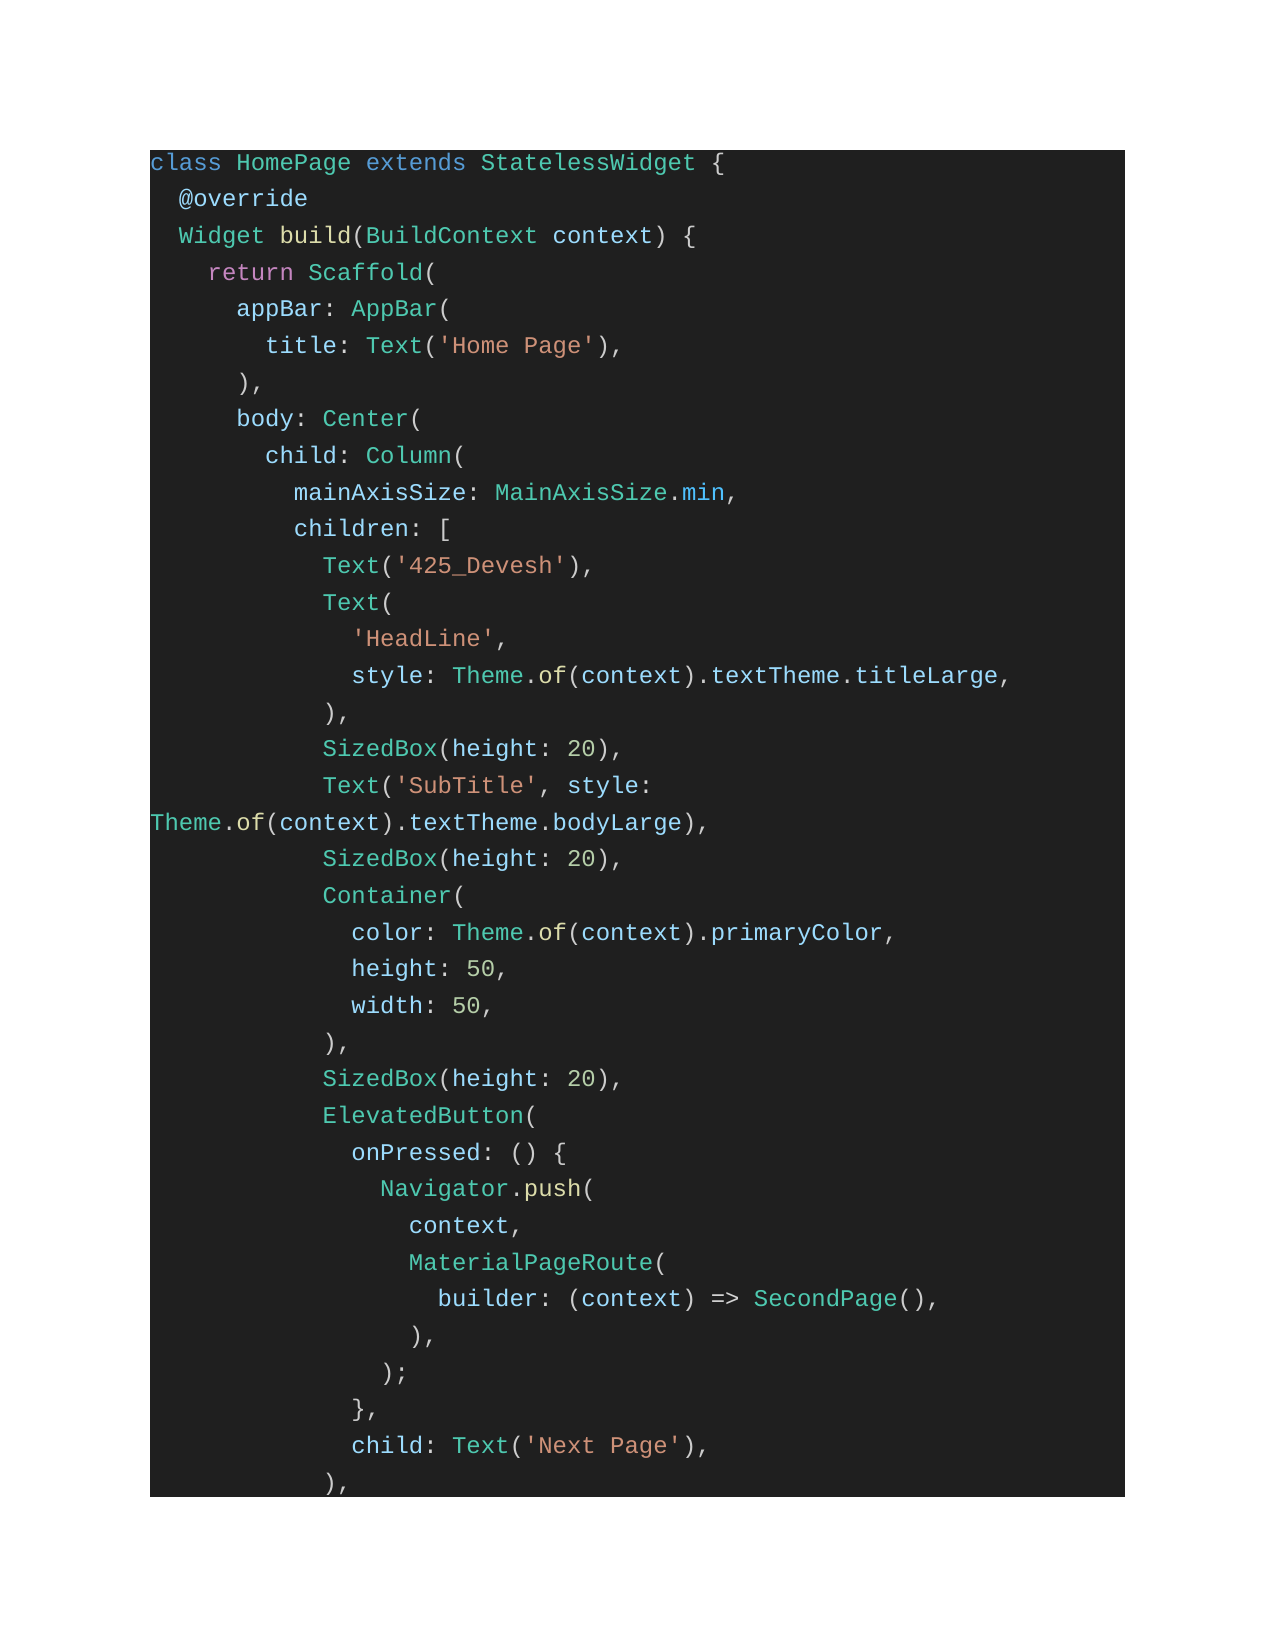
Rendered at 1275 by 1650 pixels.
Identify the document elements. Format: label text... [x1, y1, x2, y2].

text onPressed: () { [150, 1140, 1125, 1167]
text ElevatedButton( [150, 1103, 1125, 1131]
text style: Theme.of(context).textTheme.titleLarge, [150, 663, 1125, 691]
text context, [150, 1213, 1125, 1241]
text Text('SubTitle', style: Theme.of(context).textTheme.bodyLarge), [150, 773, 1125, 837]
text child: Text('Next Page'), [150, 1433, 1125, 1461]
text Text('425_Devesh'), [150, 553, 1125, 581]
text class HomePage extends StatelessWidget { [150, 150, 1125, 177]
text SizedBox(height: 20), [150, 847, 1125, 874]
text SizedBox(height: 20), [150, 737, 1125, 764]
text Container( [150, 883, 1125, 911]
text ), [150, 370, 1125, 397]
text Text( [150, 590, 1125, 617]
text height: 50, [150, 957, 1125, 984]
text appBar: AppBar( [150, 297, 1125, 324]
text MaterialPageRoute( [150, 1250, 1125, 1277]
text Navigator.push( [150, 1177, 1125, 1204]
text color: Theme.of(context).primaryColor, [150, 920, 1125, 947]
text mainAxisSize: MainAxisSize.min, [150, 480, 1125, 507]
text @override [150, 187, 1125, 214]
text SizedBox(height: 20), [150, 1067, 1125, 1094]
text ); [150, 1360, 1125, 1387]
text return Scaffold( [150, 260, 1125, 287]
text children: [ [150, 517, 1125, 544]
text ), [150, 1030, 1125, 1057]
text builder: (context) => SecondPage(), [150, 1287, 1125, 1314]
text child: Column( [150, 443, 1125, 471]
text ), [150, 1470, 1125, 1497]
text Widget build(BuildContext context) { [150, 223, 1125, 251]
text }, [150, 1397, 1125, 1424]
text body: Center( [150, 407, 1125, 434]
text title: Text('Home Page'), [150, 333, 1125, 361]
text ), [150, 700, 1125, 727]
text 'HeadLine', [150, 627, 1125, 654]
text ), [150, 1323, 1125, 1351]
text width: 50, [150, 993, 1125, 1021]
